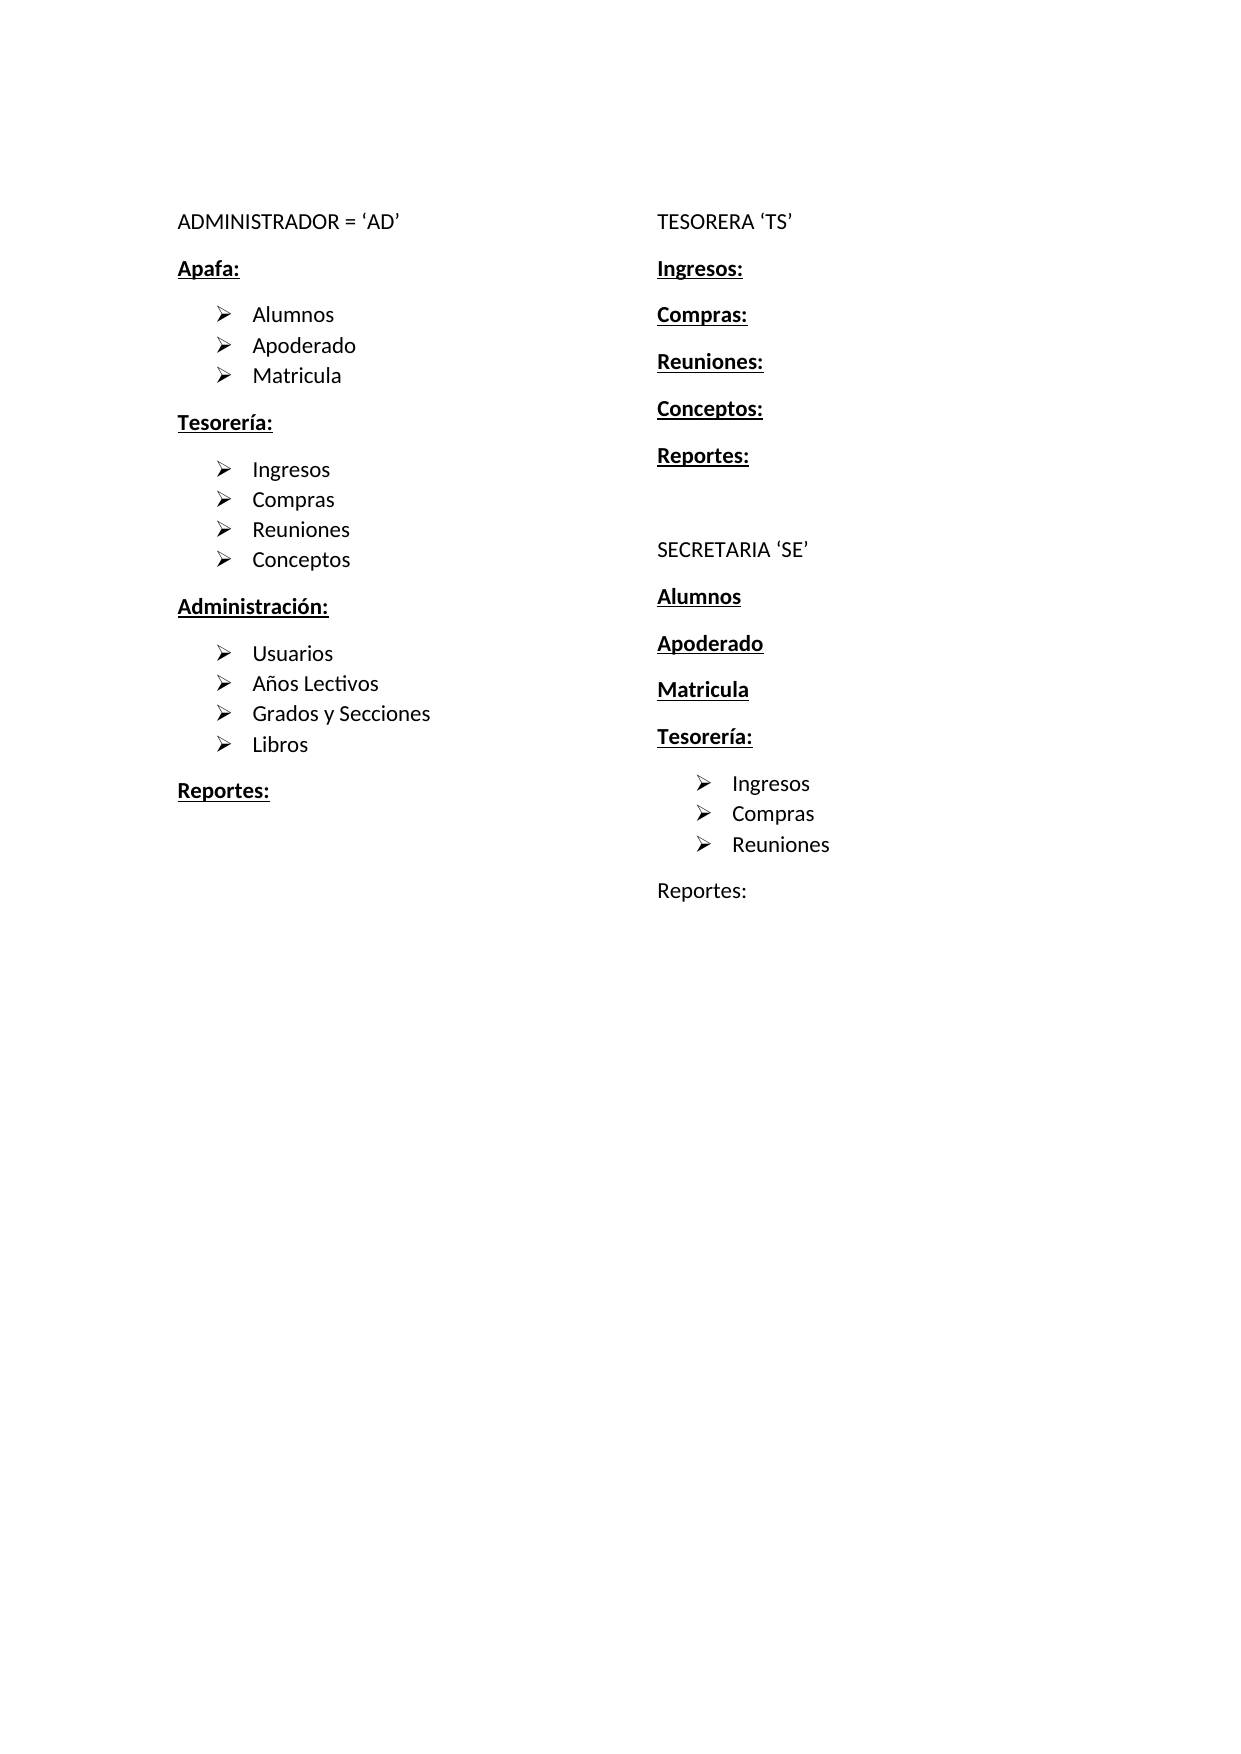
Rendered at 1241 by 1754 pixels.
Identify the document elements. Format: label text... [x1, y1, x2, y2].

text Reuniones: [657, 347, 1063, 375]
text Tesorería: [177, 408, 583, 436]
text Alumnos [657, 582, 1063, 610]
list Usuarios [215, 639, 583, 667]
list Apoderado [215, 331, 583, 359]
list Grados y Secciones [215, 699, 583, 727]
list Compras [694, 799, 1063, 827]
text Matricula [657, 676, 1063, 703]
text Apafa: [177, 254, 583, 282]
text TESORERA ‘TS’ [657, 207, 1063, 235]
text ADMINISTRADOR = ‘AD’ [177, 207, 583, 235]
list Matricula [215, 361, 583, 389]
text Conceptos: [657, 394, 1063, 422]
text Reportes: [177, 777, 583, 804]
text Apoderado [657, 629, 1063, 657]
list Libros [215, 730, 583, 758]
text Reportes: [657, 441, 1063, 469]
list Compras [215, 485, 583, 513]
text Compras: [657, 301, 1063, 328]
list Reuniones [694, 830, 1063, 858]
list Alumnos [215, 301, 583, 328]
text Tesorería: [657, 722, 1063, 750]
list Reuniones [215, 515, 583, 543]
text SECRETARIA ‘SE’ [657, 535, 1063, 563]
list Años Lectivos [215, 669, 583, 697]
text Administración: [177, 592, 583, 620]
text Reportes: [657, 877, 1063, 904]
list Ingresos [215, 455, 583, 483]
list Ingresos [694, 769, 1063, 797]
text Ingresos: [657, 254, 1063, 282]
list Conceptos [215, 545, 583, 573]
